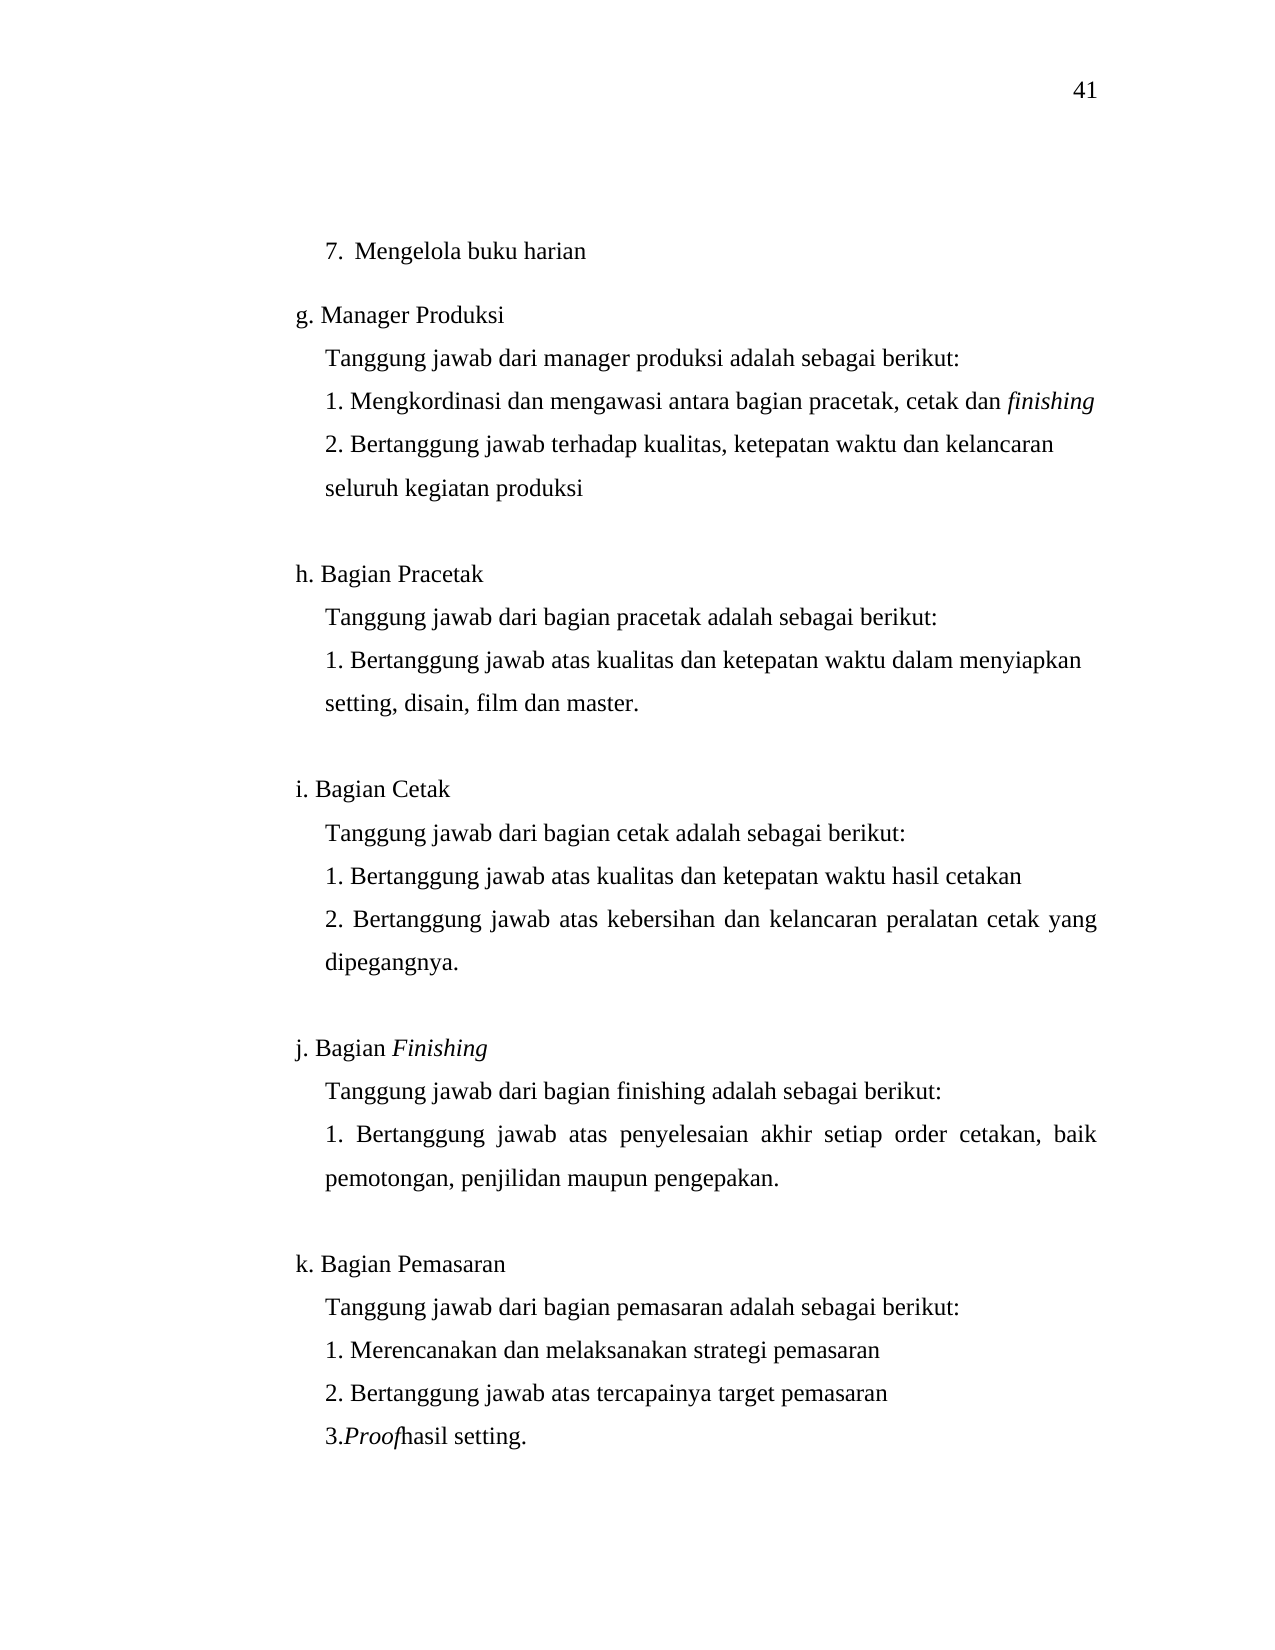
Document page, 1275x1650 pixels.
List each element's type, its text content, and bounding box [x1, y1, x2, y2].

text Tanggung jawab dari manager produksi adalah sebagai berikut: [325, 343, 1098, 372]
text 3.Proofhasil setting. [325, 1421, 1098, 1450]
text 1. Mengkordinasi dan mengawasi antara bagian pracetak, cetak dan finishing [325, 386, 1098, 415]
text j. Bagian Finishing [295, 1033, 1098, 1062]
text k. Bagian Pemasaran [295, 1249, 1098, 1278]
text 1. Bertanggung jawab atas kualitas dan ketepatan waktu dalam menyiapkan [325, 645, 1098, 674]
text 2. Bertanggung jawab atas tercapainya target pemasaran [236, 1378, 1098, 1407]
text seluruh kegiatan produksi [325, 473, 1098, 501]
text i. Bagian Cetak [295, 774, 1098, 803]
text 2. Bertanggung jawab atas kebersihan dan kelancaran peralatan cetak yang dipegangnya. [325, 904, 1098, 976]
text 1. Bertanggung jawab atas kualitas dan ketepatan waktu hasil cetakan [325, 861, 1098, 889]
text 1. Bertanggung jawab atas penyelesaian akhir setiap order cetakan, baik pemotongan, penjilidan maupun pengepakan. [325, 1119, 1098, 1191]
text 1. Merencanakan dan melaksanakan strategi pemasaran [325, 1335, 1098, 1364]
list Mengelola buku harian [325, 236, 1098, 265]
text g. Manager Produksi [295, 300, 1098, 329]
text Tanggung jawab dari bagian pemasaran adalah sebagai berikut: [325, 1292, 1098, 1321]
text Tanggung jawab dari bagian finishing adalah sebagai berikut: [325, 1076, 1098, 1105]
text 2. Bertanggung jawab terhadap kualitas, ketepatan waktu dan kelancaran [325, 429, 1098, 458]
text Tanggung jawab dari bagian cetak adalah sebagai berikut: [325, 818, 1098, 846]
text setting, disain, film dan master. [325, 688, 1098, 717]
text h. Bagian Pracetak [295, 559, 1098, 588]
text Tanggung jawab dari bagian pracetak adalah sebagai berikut: [325, 602, 1098, 631]
